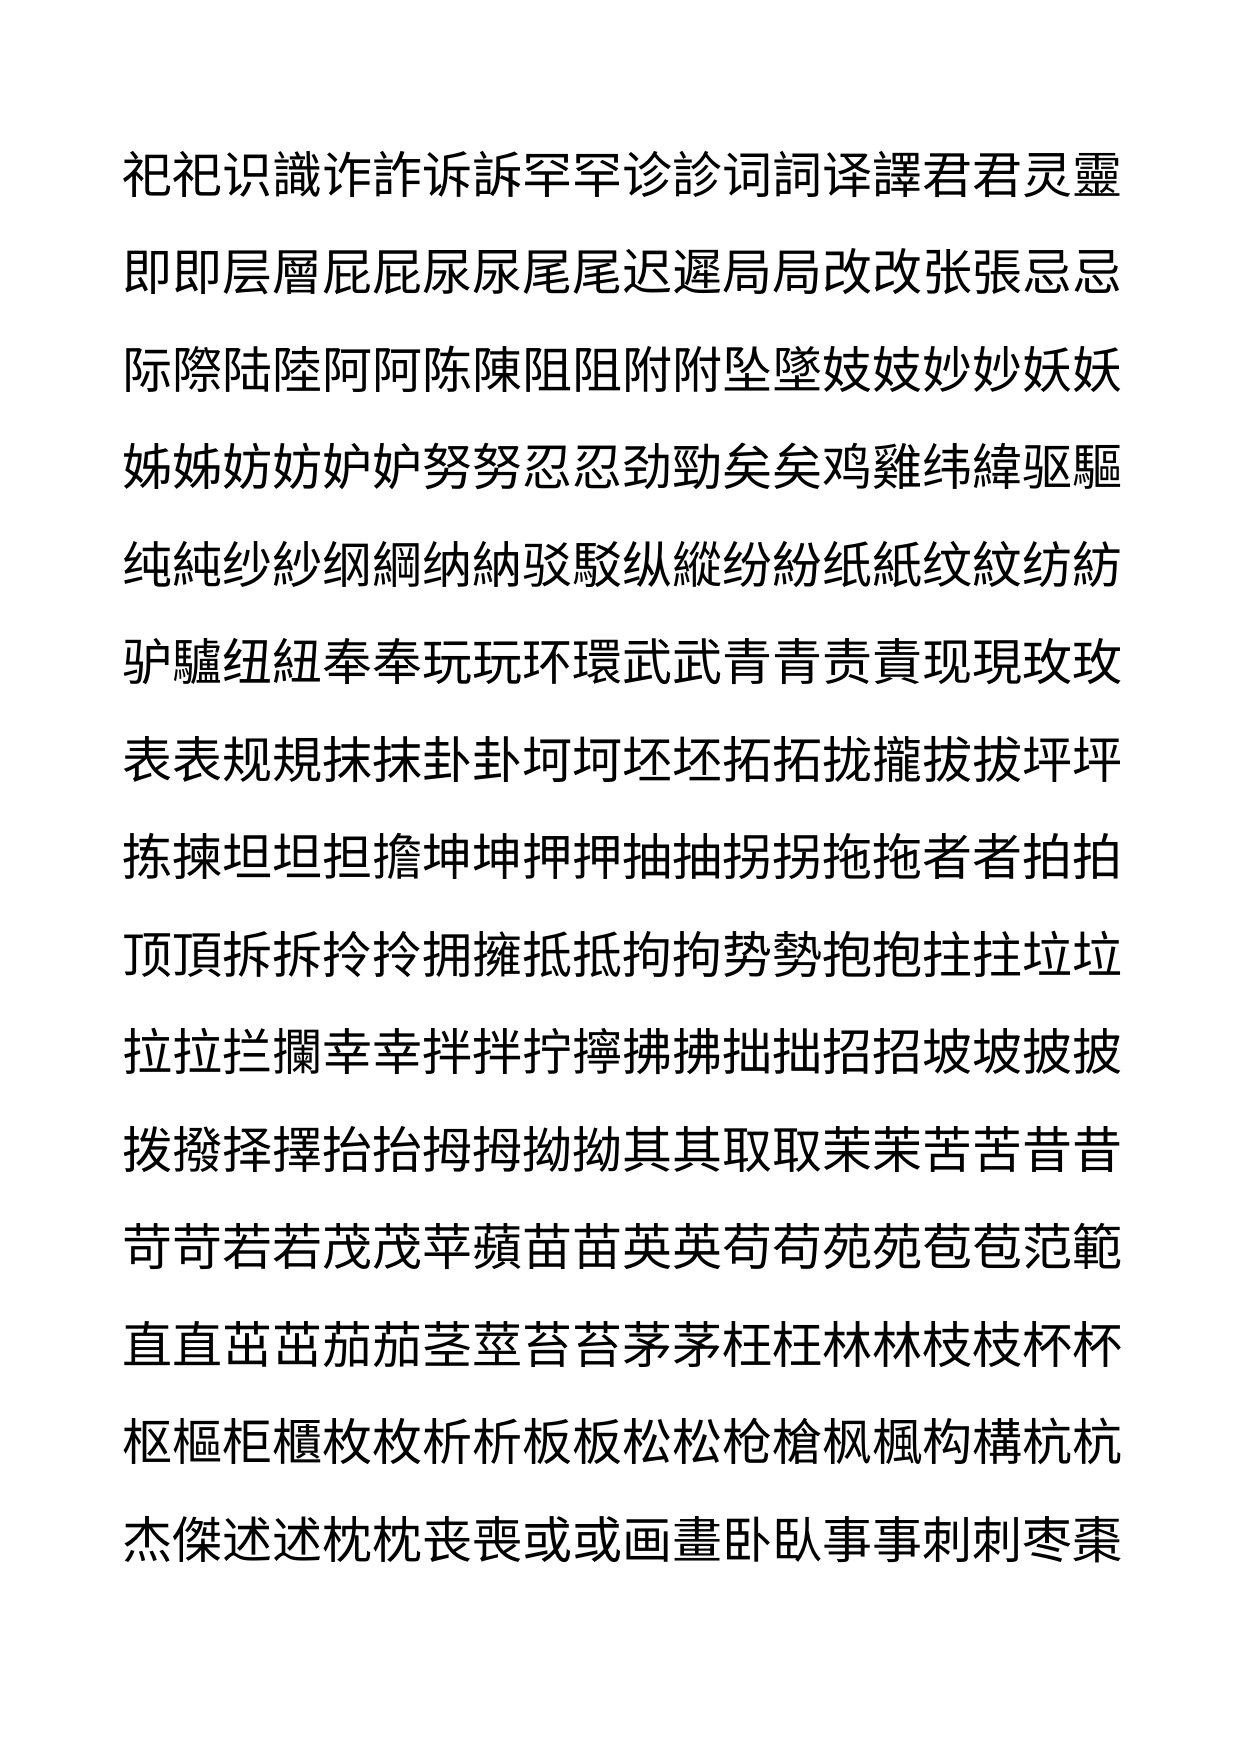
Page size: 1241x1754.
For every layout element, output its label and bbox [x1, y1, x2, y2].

text [122, 123, 1134, 1585]
